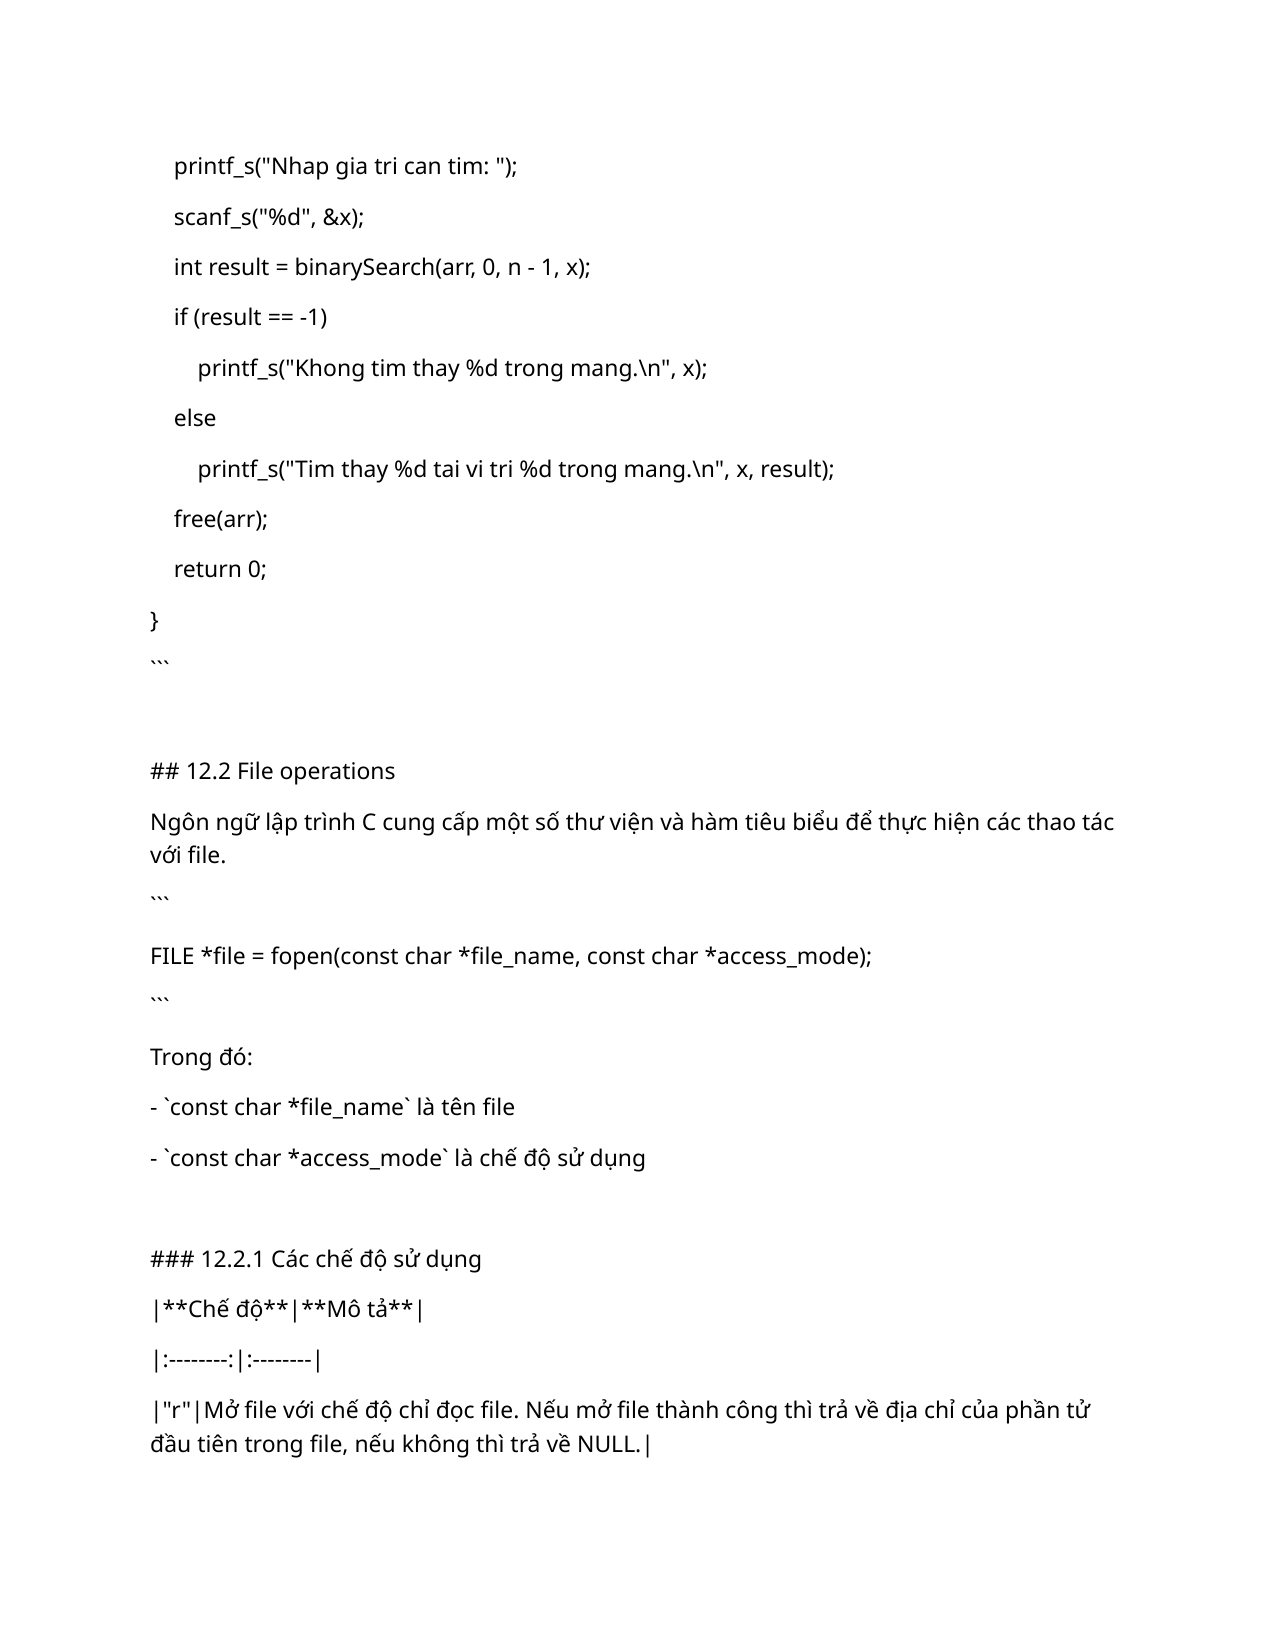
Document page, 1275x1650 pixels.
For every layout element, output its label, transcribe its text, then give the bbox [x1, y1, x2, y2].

text ## 12.2 File operations [150, 755, 1125, 786]
text } [150, 604, 1125, 635]
text return 0; [150, 553, 1125, 584]
text Ngôn ngữ lập trình C cung cấp một số thư viện và hàm tiêu biểu để thực hiện các thao tác với file. [150, 805, 1125, 870]
text ``` [150, 654, 1125, 685]
text - `const char *file_name` là tên file [150, 1091, 1125, 1122]
text else [150, 402, 1125, 433]
text Trong đó: [150, 1041, 1125, 1072]
text ### 12.2.1 Các chế độ sử dụng [150, 1242, 1125, 1274]
text ``` [150, 990, 1125, 1022]
text |:--------:|:--------| [150, 1343, 1125, 1374]
text free(arr); [150, 503, 1125, 534]
text - `const char *access_mode` là chế độ sử dụng [150, 1142, 1125, 1173]
text printf_s("Nhap gia tri can tim: "); [150, 150, 1125, 181]
text |"r"|Mở file với chế độ chỉ đọc file. Nếu mở file thành công thì trả về địa chỉ của phần tử đầu tiên trong file, nếu không thì trả về NULL.| [150, 1394, 1125, 1459]
text if (result == -1) [150, 301, 1125, 332]
text ``` [150, 889, 1125, 921]
text |**Chế độ**|**Mô tả**| [150, 1293, 1125, 1324]
text printf_s("Tim thay %d tai vi tri %d trong mang.\n", x, result); [150, 452, 1125, 484]
text FILE *file = fopen(const char *file_name, const char *access_mode); [150, 940, 1125, 971]
text int result = binarySearch(arr, 0, n - 1, x); [150, 251, 1125, 282]
text printf_s("Khong tim thay %d trong mang.\n", x); [150, 352, 1125, 383]
text scanf_s("%d", &x); [150, 200, 1125, 232]
